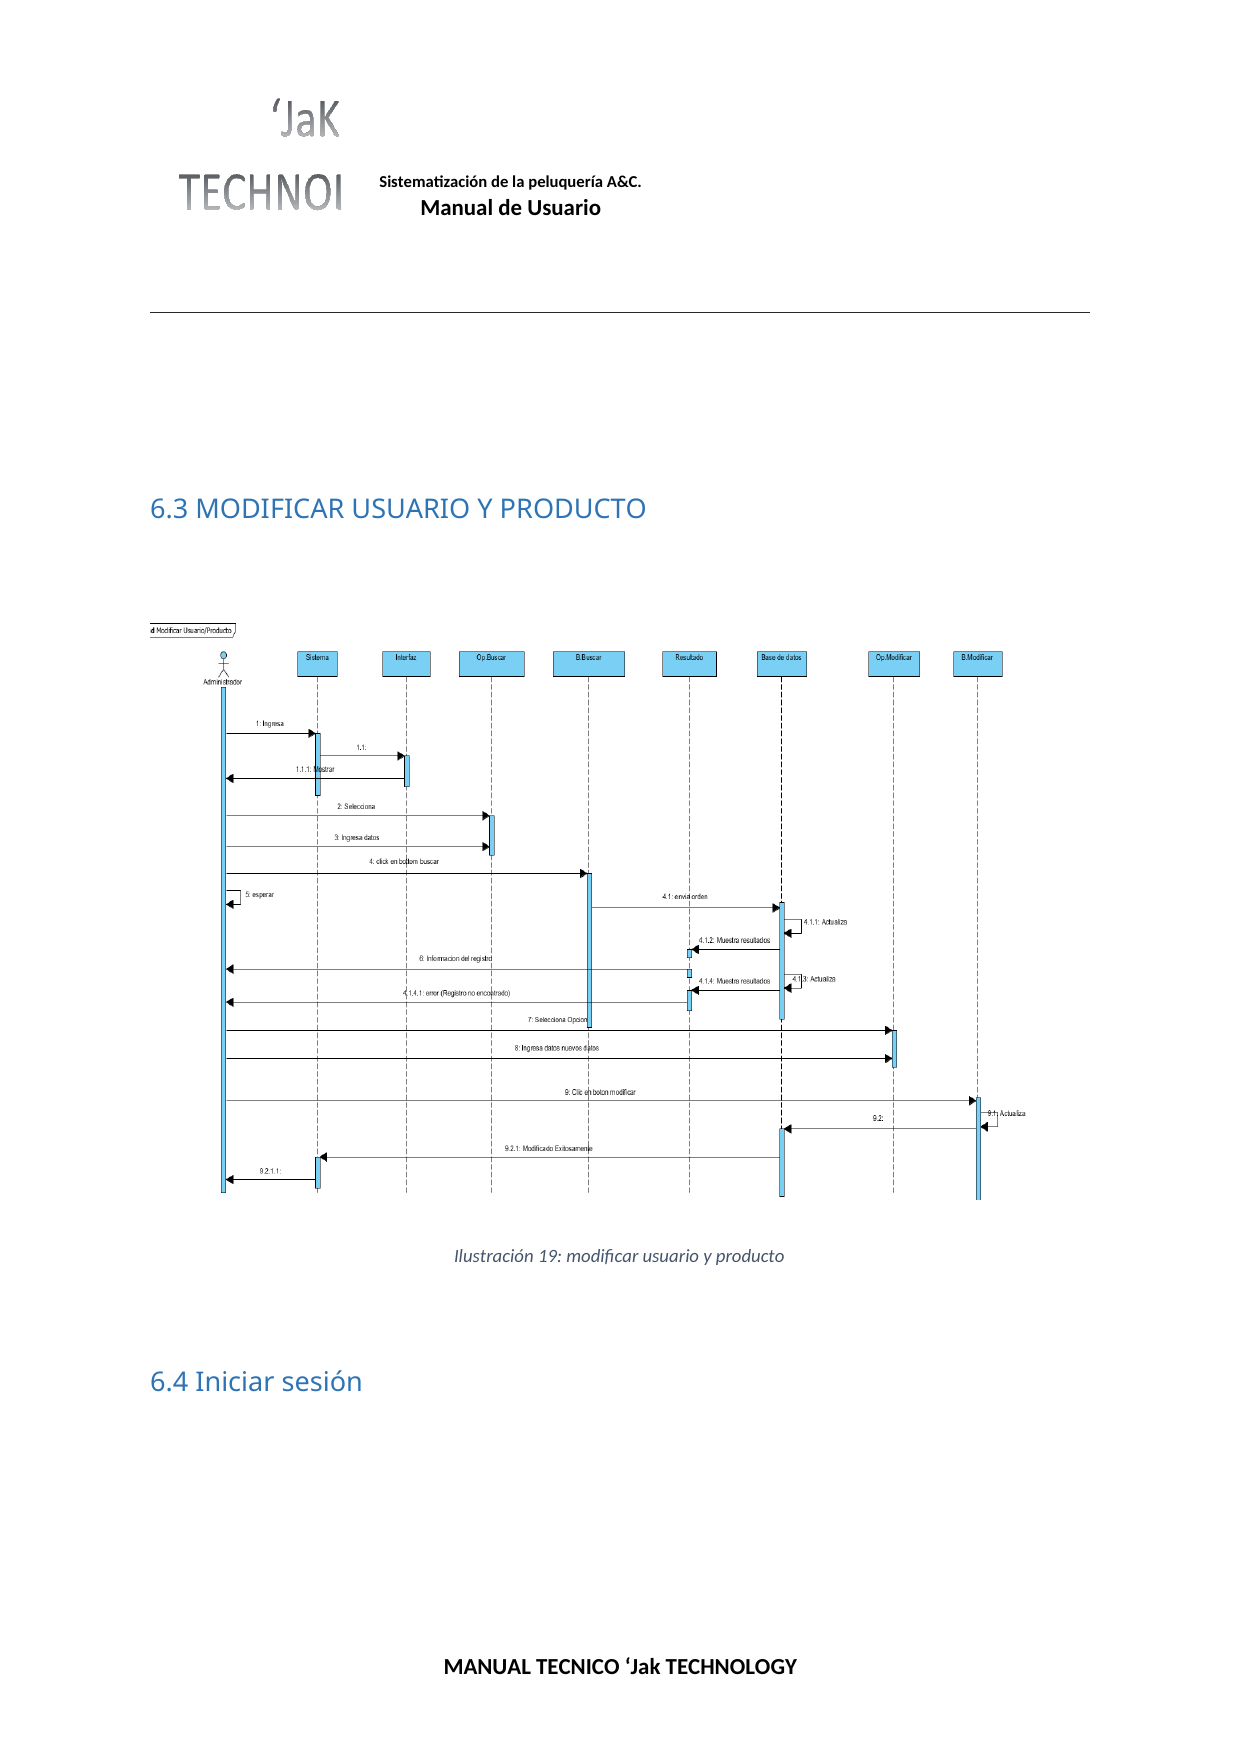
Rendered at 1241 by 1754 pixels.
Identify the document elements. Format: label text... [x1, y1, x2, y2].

subtitle 6.4 Iniciar sesión [150, 1363, 1090, 1399]
picture [150, 623, 1036, 1200]
subtitle 6.3 MODIFICAR USUARIO Y PRODUCTO [150, 489, 1090, 526]
picture [157, 81, 342, 227]
